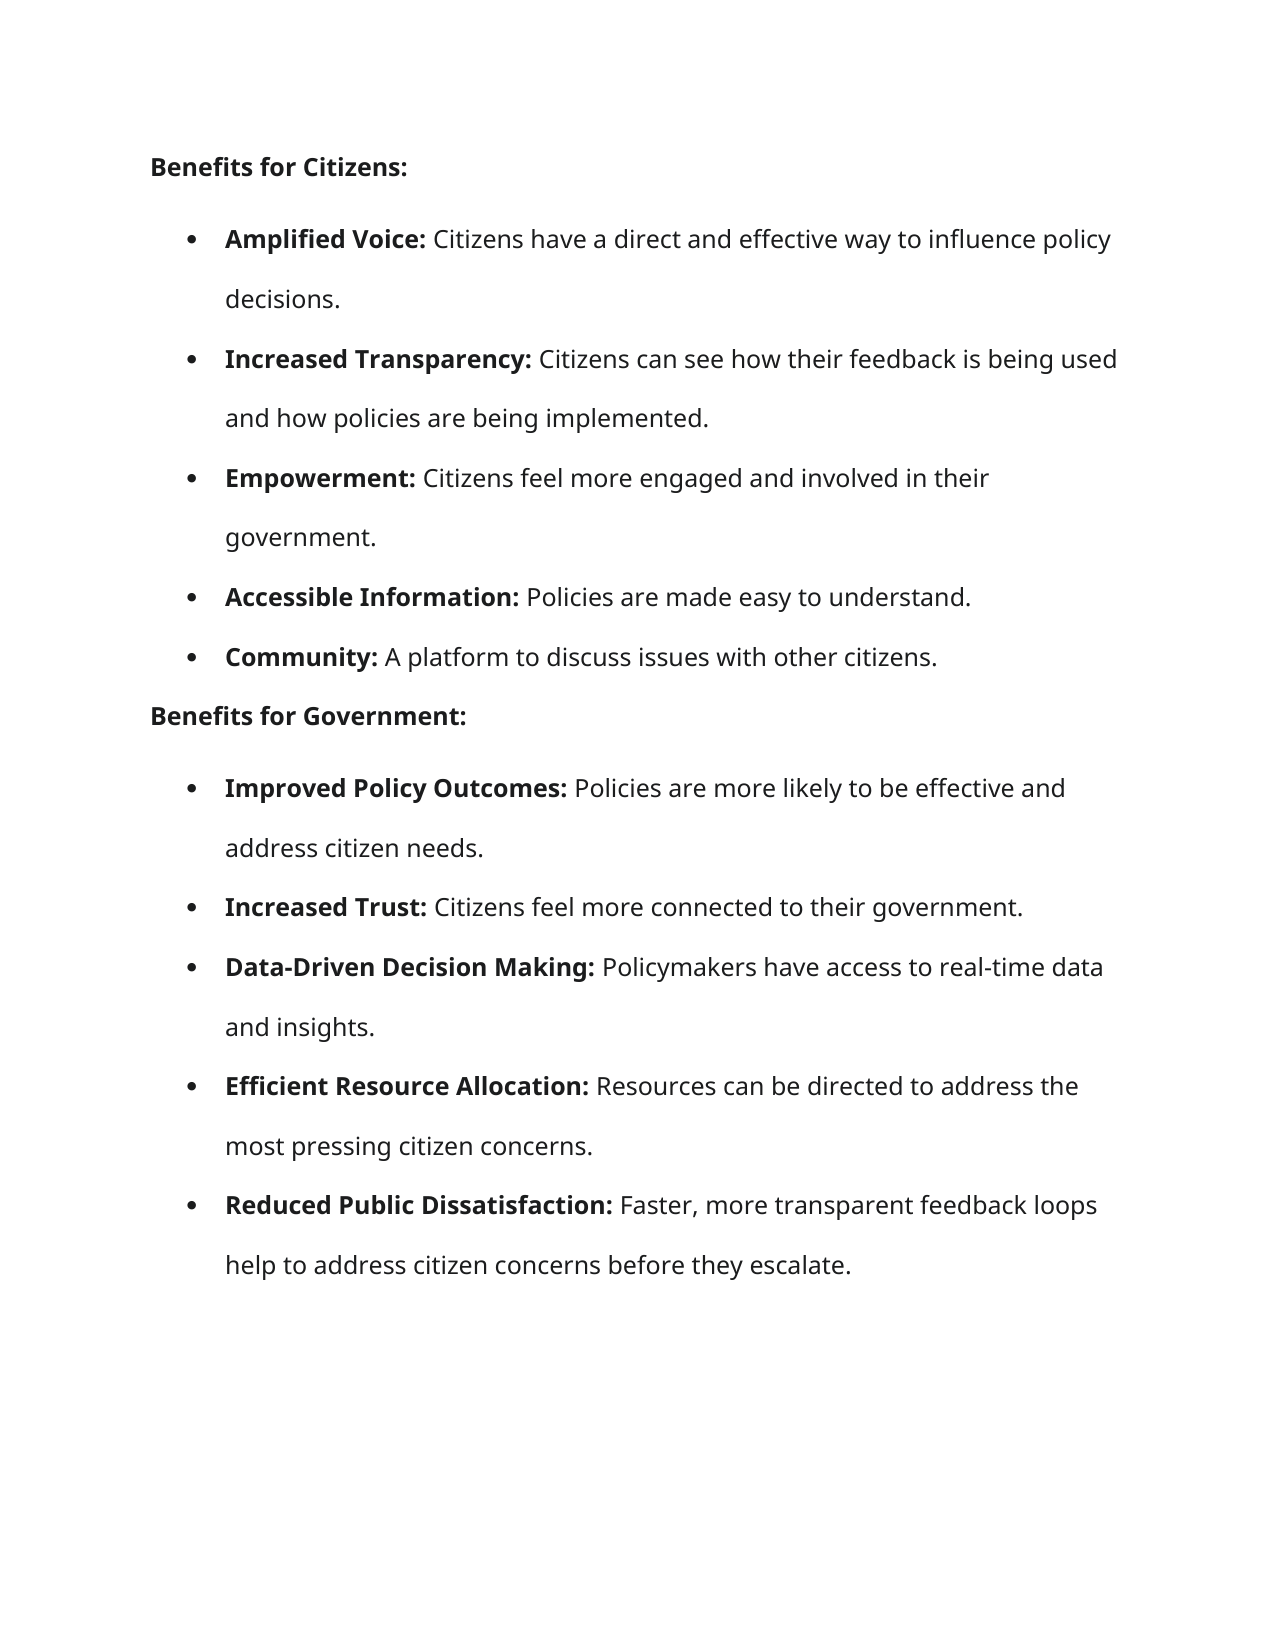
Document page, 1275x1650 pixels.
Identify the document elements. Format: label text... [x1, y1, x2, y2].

list Empowerment: Citizens feel more engaged and involved in their government. [187, 460, 1125, 554]
list Increased Trust: Citizens feel more connected to their government. [187, 890, 1125, 924]
list Increased Transparency: Citizens can see how their feedback is being used and how policies are being implemented. [187, 341, 1125, 435]
list Data-Driven Decision Making: Policymakers have access to real-time data and insights. [187, 949, 1125, 1043]
list Improved Policy Outcomes: Policies are more likely to be effective and address citizen needs. [187, 771, 1125, 864]
list Accessible Information: Policies are made easy to understand. [187, 579, 1125, 614]
list Amplified Voice: Citizens have a direct and effective way to influence policy decisions. [187, 222, 1125, 316]
text Benefits for Citizens: [150, 150, 1125, 184]
list Efficient Resource Allocation: Resources can be directed to address the most pressing citizen concerns. [187, 1069, 1125, 1162]
list Community: A platform to discuss issues with other citizens. [187, 639, 1125, 673]
list Reduced Public Dissatisfaction: Faster, more transparent feedback loops help to address citizen concerns before they escalate. [187, 1188, 1125, 1282]
text Benefits for Government: [150, 699, 1125, 733]
